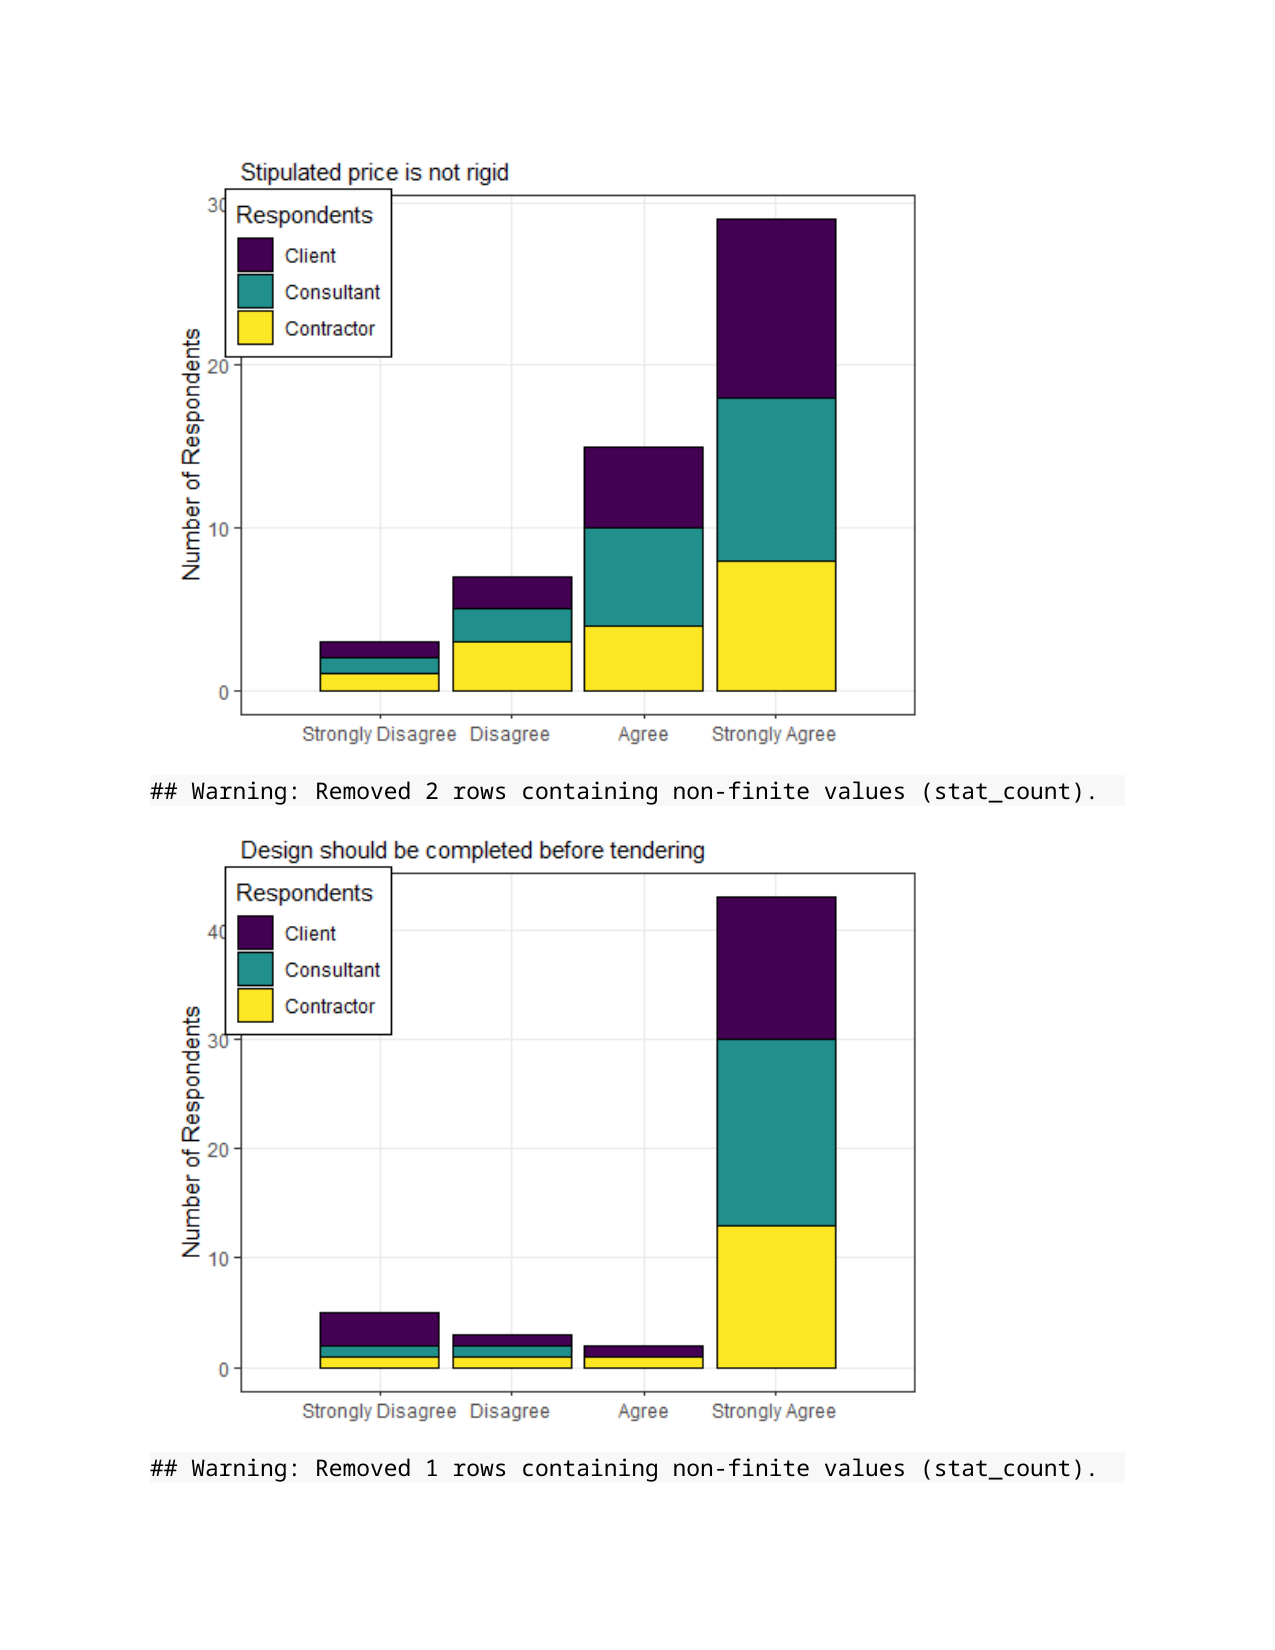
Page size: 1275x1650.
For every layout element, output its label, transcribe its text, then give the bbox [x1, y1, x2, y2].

text ## Warning: Removed 2 rows containing non-finite values (stat_count). [150, 775, 1125, 806]
picture [168, 150, 927, 757]
picture [168, 827, 927, 1434]
text ## Warning: Removed 1 rows containing non-finite values (stat_count). [150, 1452, 1125, 1483]
